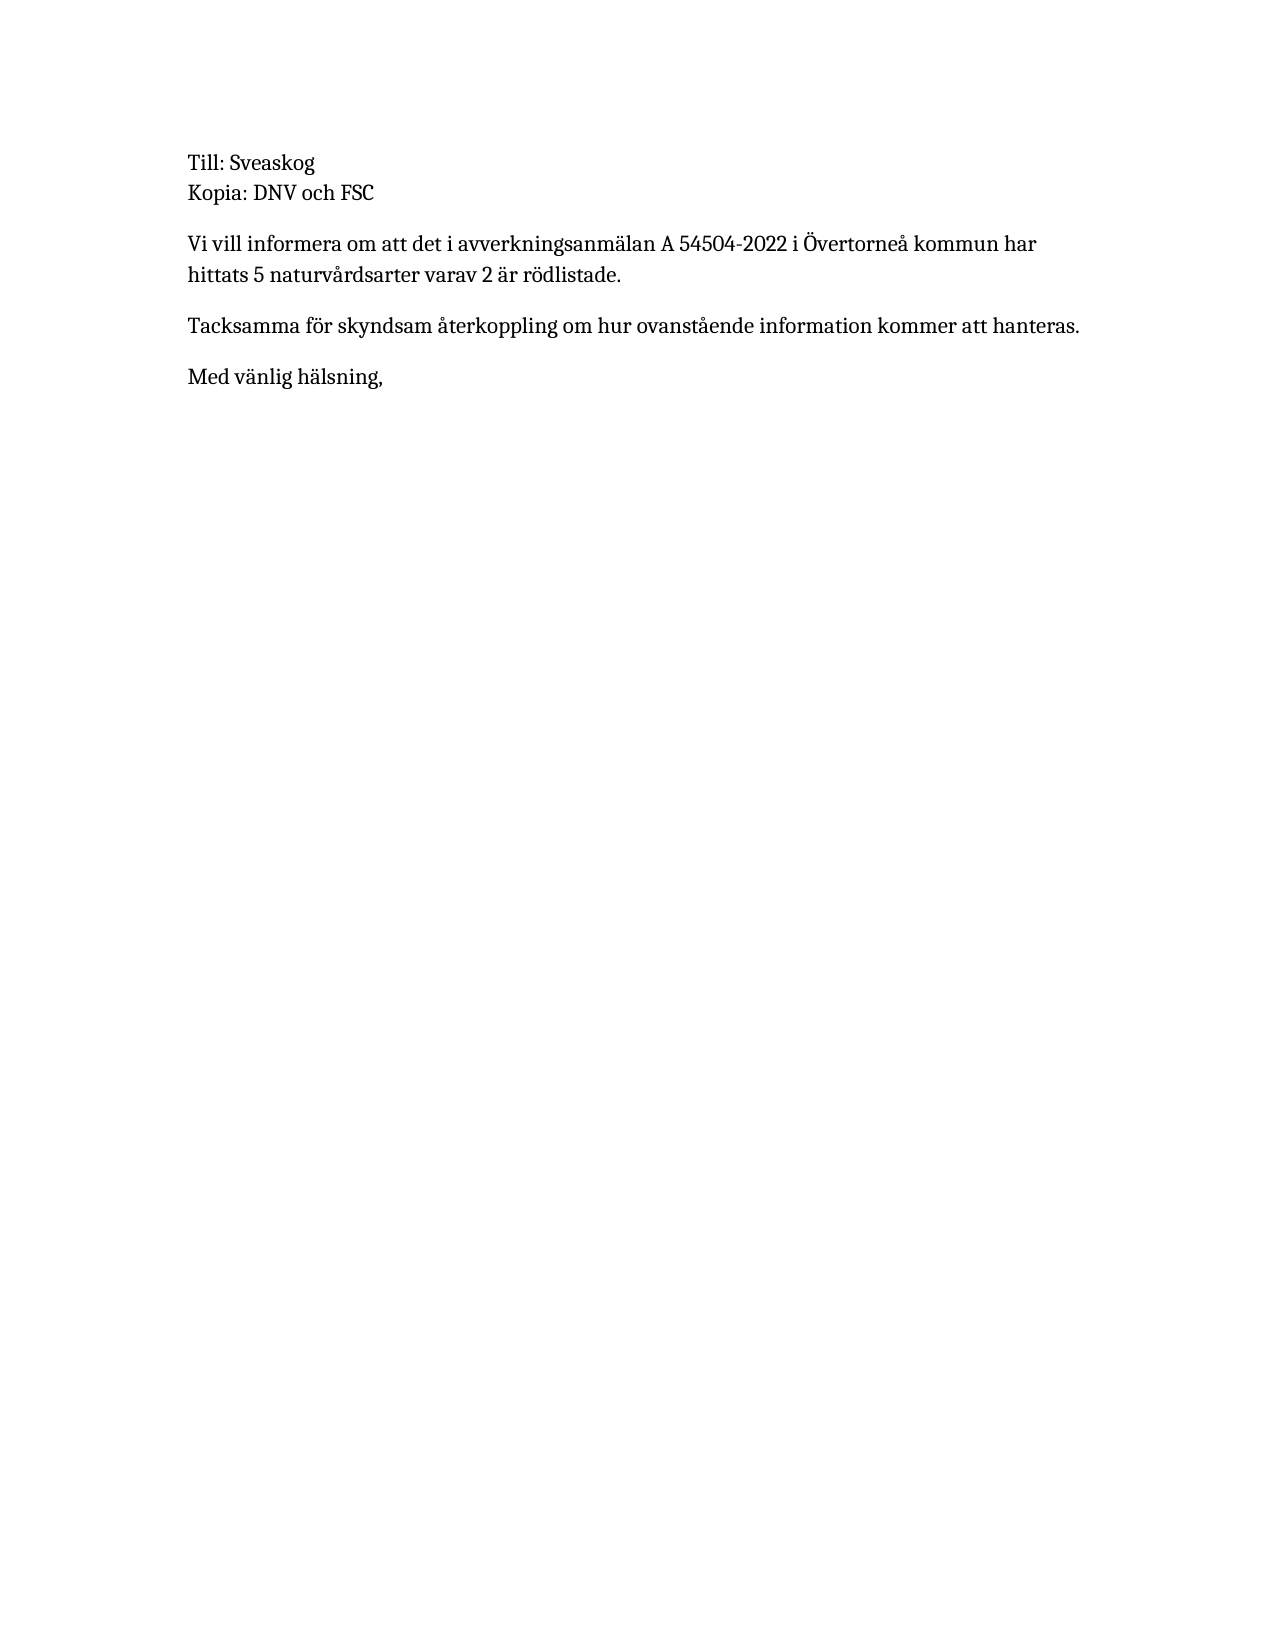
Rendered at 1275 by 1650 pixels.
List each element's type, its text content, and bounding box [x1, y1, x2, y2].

text Till: Sveaskog Kopia: DNV och FSC [187, 150, 1087, 207]
text Med vänlig hälsning, [187, 363, 1087, 420]
text Tacksamma för skyndsam återkoppling om hur ovanstående information kommer att hanteras. [187, 312, 1087, 339]
text Vi vill informera om att det i avverkningsanmälan A 54504-2022 i Övertorneå kommun har hittats 5 naturvårdsarter varav 2 är rödlistade. [187, 231, 1087, 288]
